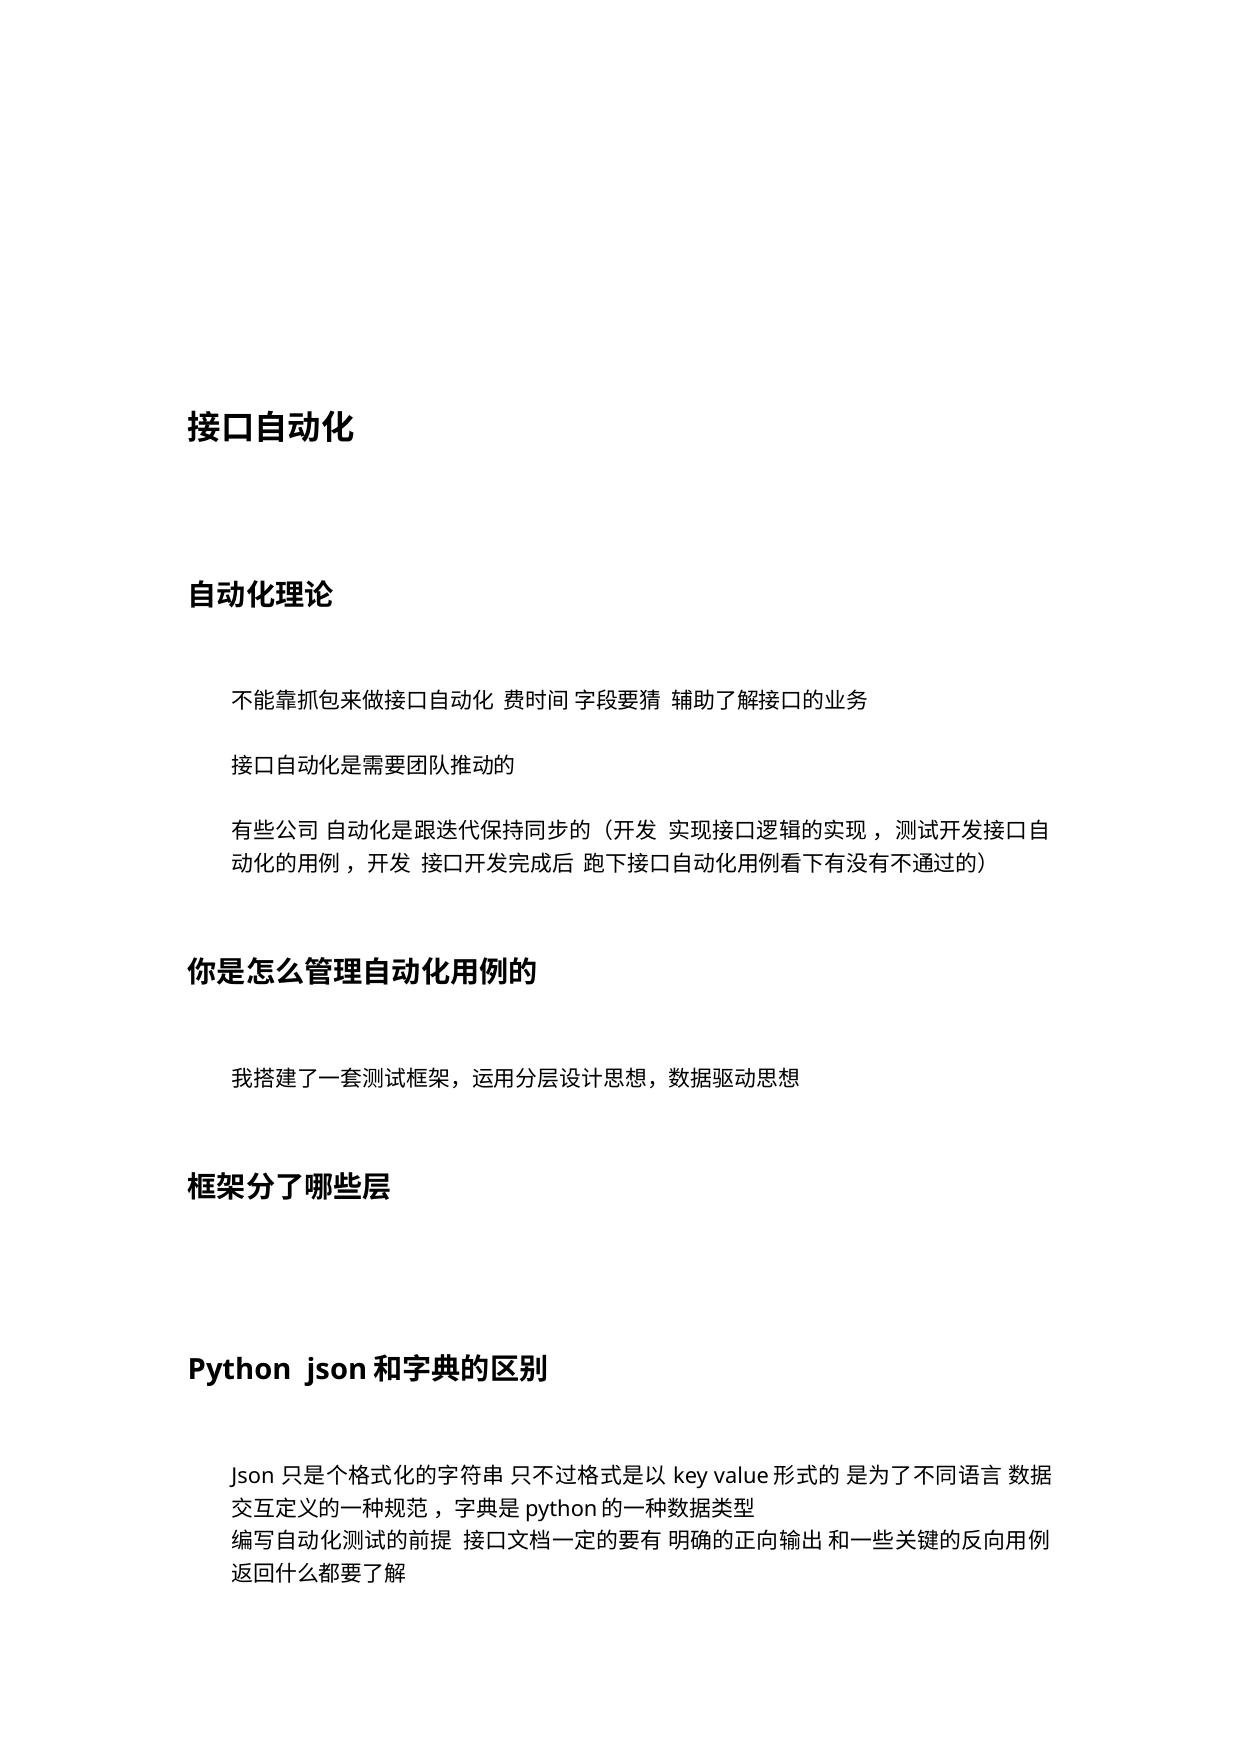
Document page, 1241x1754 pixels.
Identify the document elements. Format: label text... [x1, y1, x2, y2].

subtitle 你是怎么管理自动化用例的 [187, 937, 1053, 1002]
text 编写自动化测试的前提 接口文档一定的要有 明确的正向输出 和一些关键的反向用例 返回什么都要了解 [231, 1523, 1053, 1588]
subtitle Python json和字典的区别 [187, 1335, 1053, 1400]
text 不能靠抓包来做接口自动化 费时间 字段要猜 辅助了解接口的业务 [187, 683, 1053, 715]
text 我搭建了一套测试框架，运用分层设计思想，数据驱动思想 [187, 1060, 1053, 1093]
subtitle 框架分了哪些层 [187, 1152, 1053, 1217]
text 接口自动化是需要团队推动的 [187, 748, 1053, 780]
subtitle 自动化理论 [187, 560, 1053, 625]
subtitle 接口自动化 [187, 392, 1053, 457]
text 有些公司 自动化是跟迭代保持同步的（开发 实现接口逻辑的实现 ，测试开发接口自动化的用例 ，开发 接口开发完成后 跑下接口自动化用例看下有没有不通过的） [231, 813, 1053, 878]
text Json 只是个格式化的字符串 只不过格式是以 key value形式的 是为了不同语言 数据交互定义的一种规范 ，字典是python的一种数据类型 [231, 1458, 1053, 1523]
